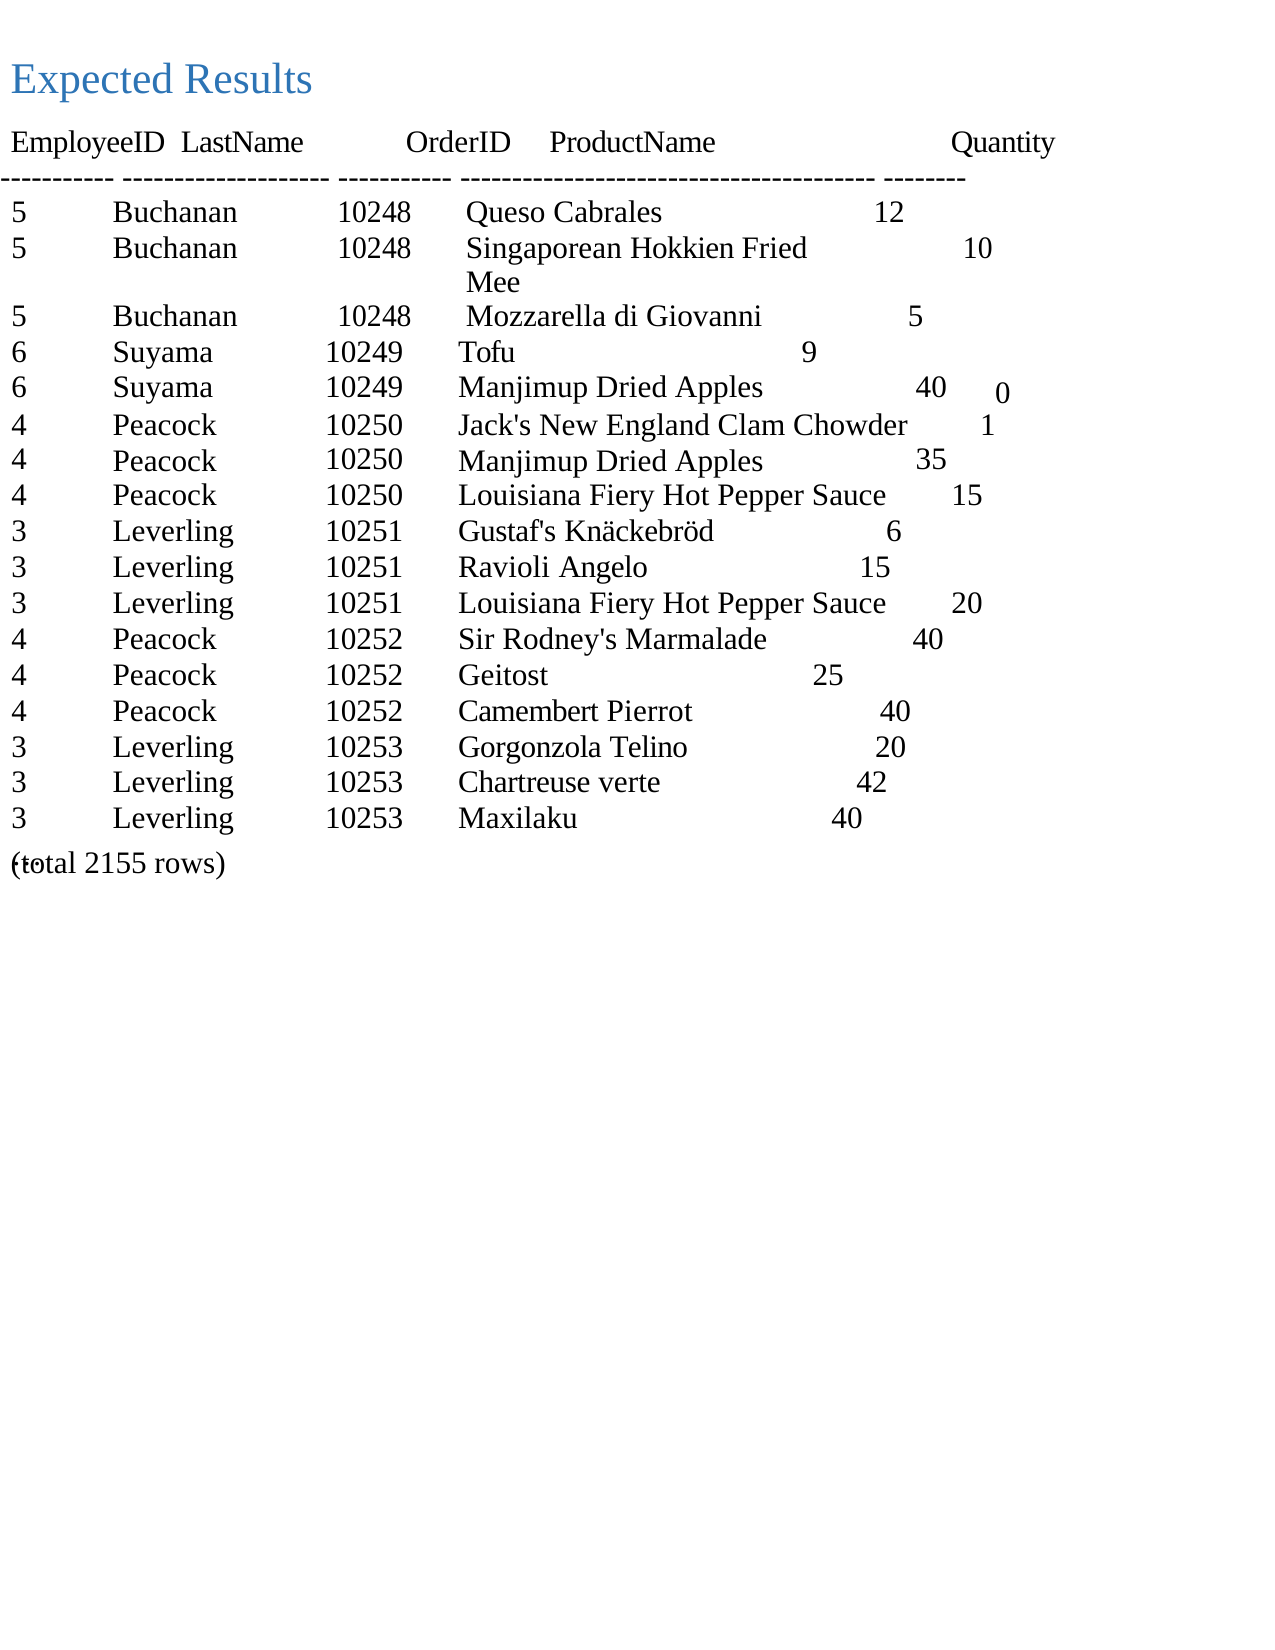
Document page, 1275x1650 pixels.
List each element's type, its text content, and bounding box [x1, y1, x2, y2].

text ----------- -------------------- ----------- ---------------------------------------- -------- [0, 159, 1275, 195]
text EmployeeID LastName OrderID ProductName Quantity [10, 123, 1275, 159]
text (total 2155 rows) [10, 845, 1275, 881]
text 0 [0, 374, 1010, 410]
